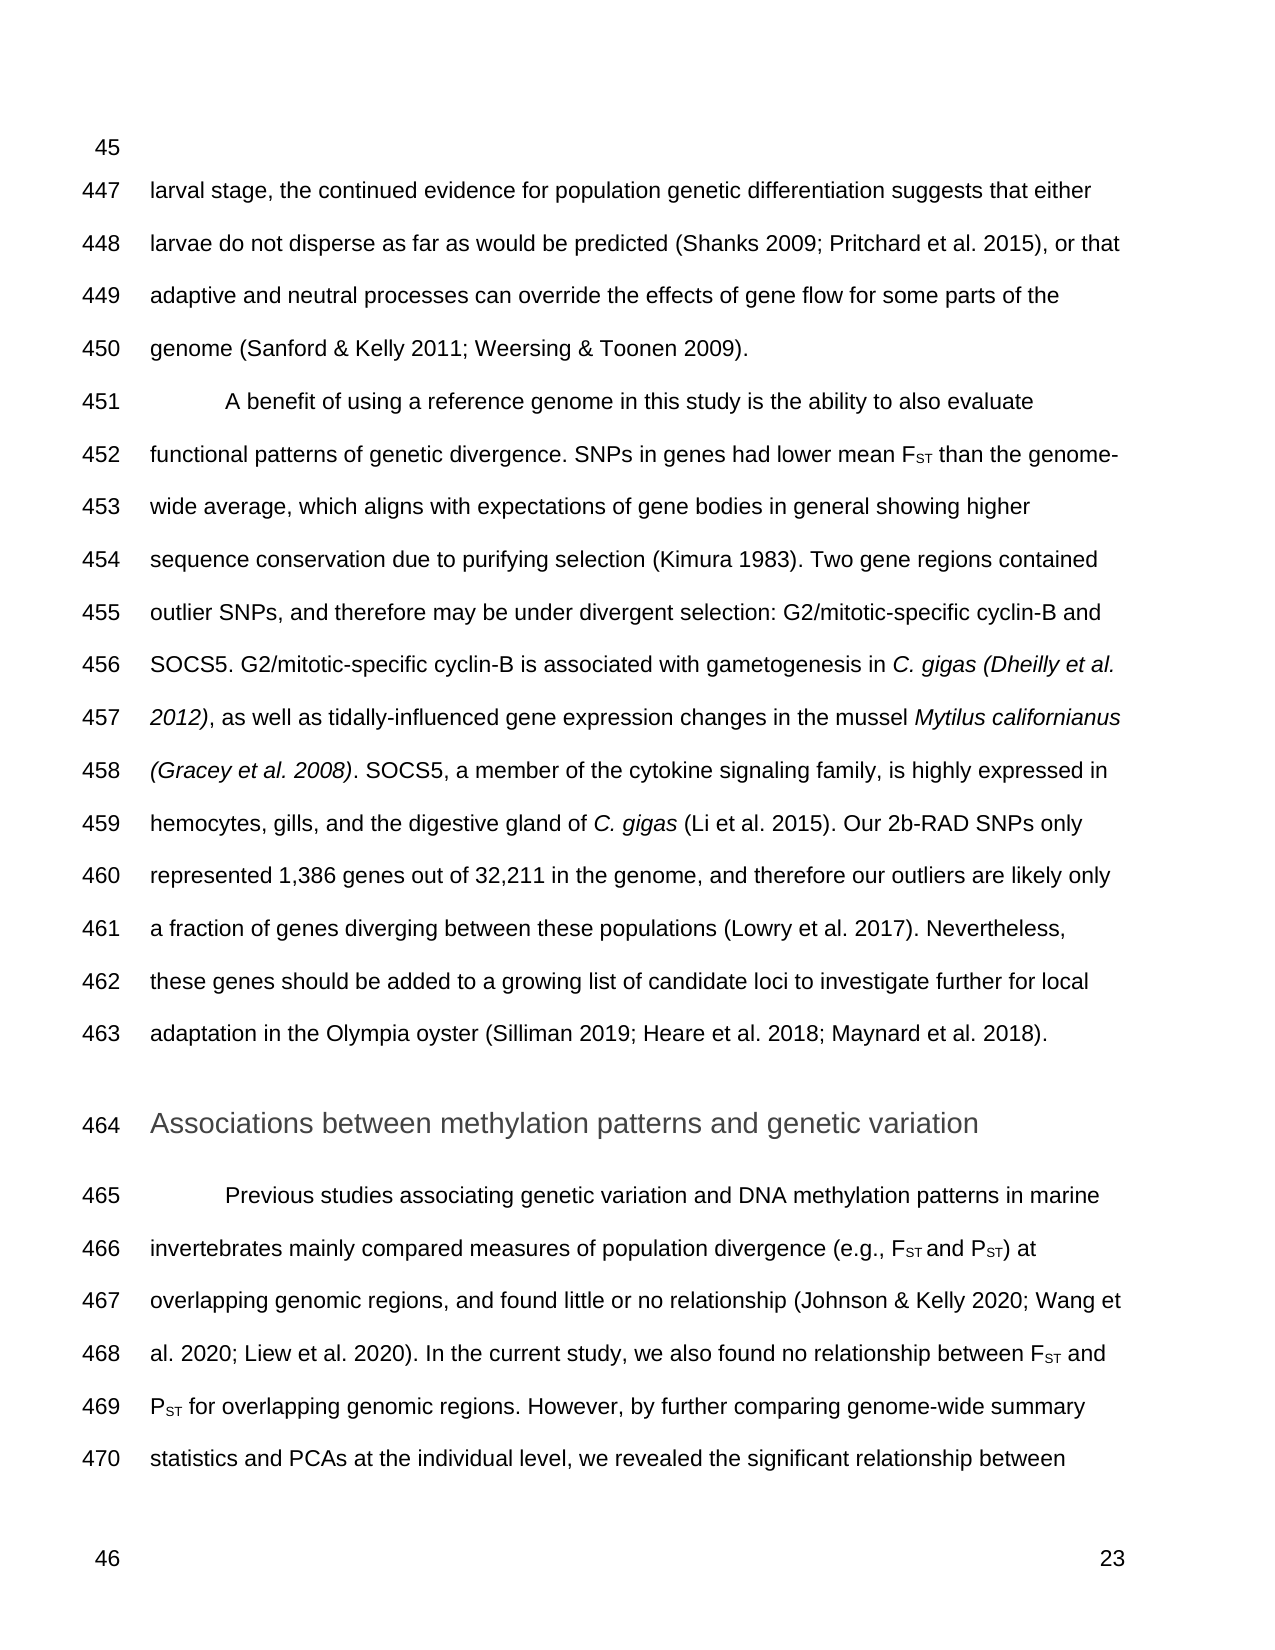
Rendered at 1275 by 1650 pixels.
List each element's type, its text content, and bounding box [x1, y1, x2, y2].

subtitle Associations between methylation patterns and genetic variation [150, 1106, 1125, 1140]
